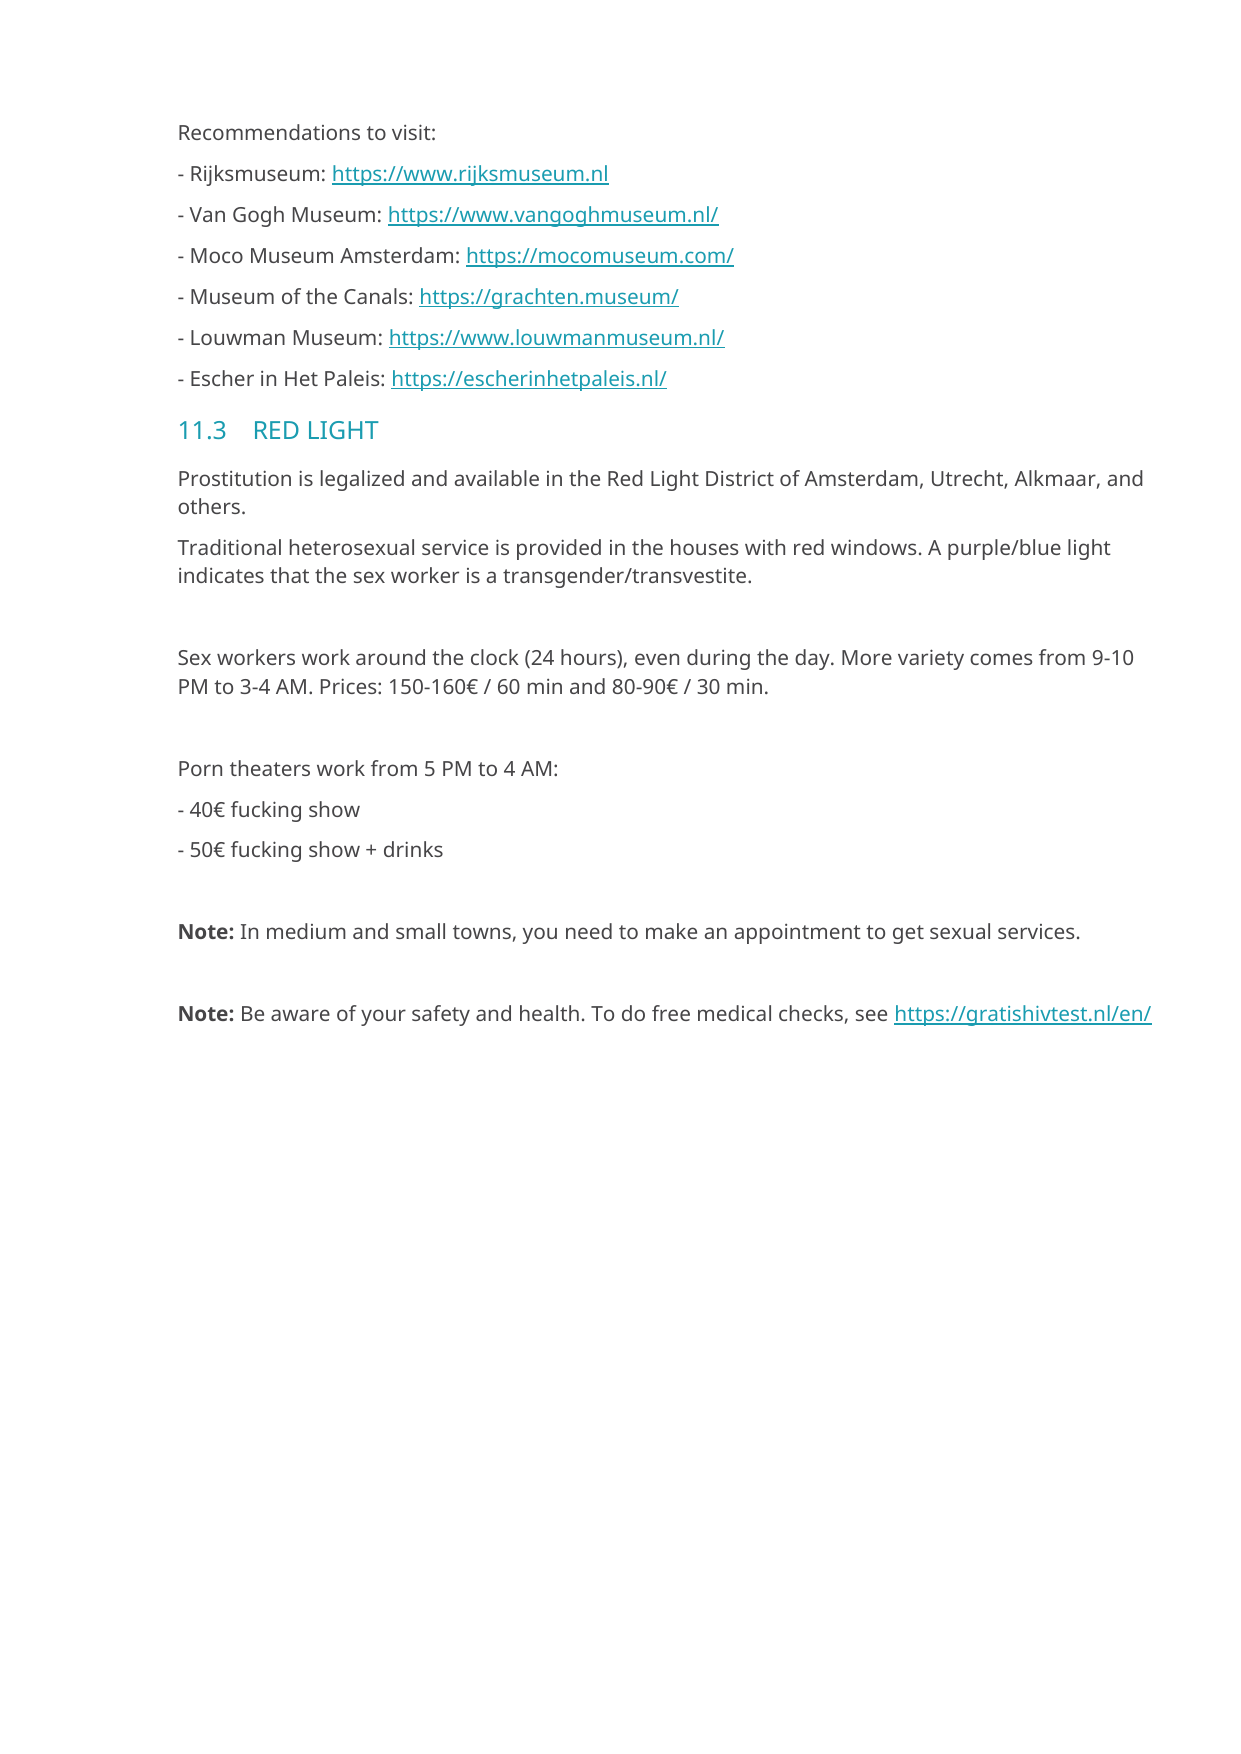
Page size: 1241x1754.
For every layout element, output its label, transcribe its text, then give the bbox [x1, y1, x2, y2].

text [177, 200, 1152, 228]
text Note: Be aware of your safety and health. To do free medical checks, see https://gratishivtest.nl/en/ [177, 999, 1152, 1028]
text - 50€ fucking show + drinks [177, 836, 1152, 864]
text Recommendations to visit: [177, 118, 1152, 147]
text - Moco Museum Amsterdam: https://mocomuseum.com/ [177, 241, 1152, 269]
subtitle Red Light [177, 413, 1152, 447]
text Porn theaters work from 5 PM to 4 AM: [177, 754, 1152, 782]
text - 40€ fucking show [177, 795, 1152, 823]
text Note: In medium and small towns, you need to make an appointment to get sexual services. [177, 917, 1152, 946]
text - Louwman Museum: https://www.louwmanmuseum.nl/ [177, 323, 1152, 351]
text - Rijksmuseum: https://www.rijksmuseum.nl [177, 159, 1152, 187]
text - Escher in Het Paleis: https://escherinhetpaleis.nl/ [177, 364, 1152, 392]
text Sex workers work around the clock (24 hours), even during the day. More variety comes from 9-10 PM to 3-4 AM. Prices: 150-160€ / 60 min and 80-90€ / 30 min. [177, 643, 1152, 700]
text - Museum of the Canals: https://grachten.museum/ [177, 282, 1152, 310]
text Prostitution is legalized and available in the Red Light District of Amsterdam, Utrecht, Alkmaar, and others. [177, 464, 1152, 521]
text Traditional heterosexual service is provided in the houses with red windows. A purple/blue light indicates that the sex worker is a transgender/transvestite. [177, 533, 1152, 590]
